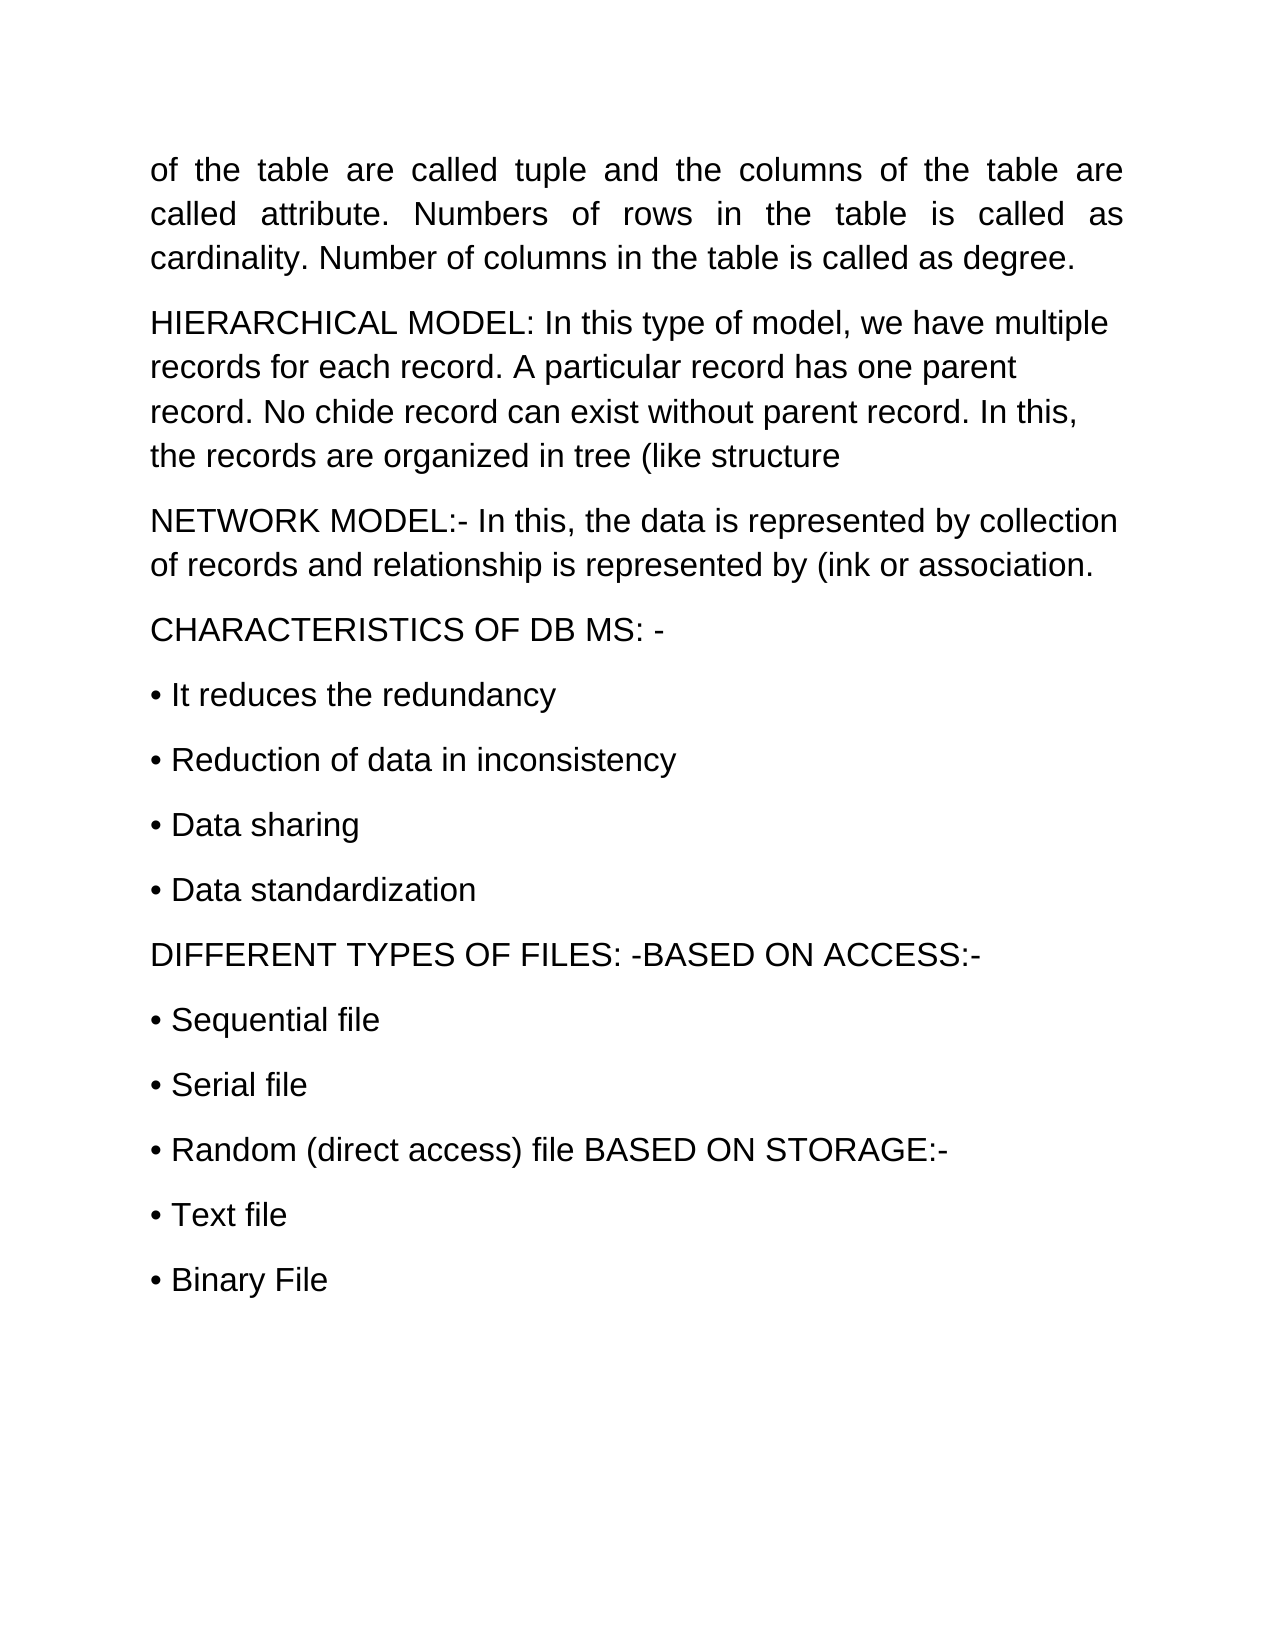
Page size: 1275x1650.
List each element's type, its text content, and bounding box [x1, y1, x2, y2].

text CHARACTERISTICS OF DB MS: - [150, 610, 1125, 648]
text • Reduction of data in inconsistency [150, 740, 1125, 778]
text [150, 150, 1125, 277]
text • Sequential file [150, 1000, 1125, 1038]
text HIERARCHICAL MODEL: In this type of model, we have multiple records for each record. A particular record has one parent record. No chide record can exist without parent record. In this, the records are organized in tree (like structure [150, 303, 1125, 474]
text • It reduces the redundancy [150, 675, 1125, 713]
text • Data standardization [150, 870, 1125, 908]
text • Serial file [150, 1065, 1125, 1103]
text DIFFERENT TYPES OF FILES: -BASED ON ACCESS:- [150, 935, 1125, 973]
text NETWORK MODEL:- In this, the data is represented by collection of records and relationship is represented by (ink or association. [150, 501, 1125, 583]
text • Data sharing [150, 805, 1125, 843]
text • Binary File [150, 1260, 1125, 1298]
text • Text file [150, 1195, 1125, 1233]
text • Random (direct access) file BASED ON STORAGE:- [150, 1130, 1125, 1168]
